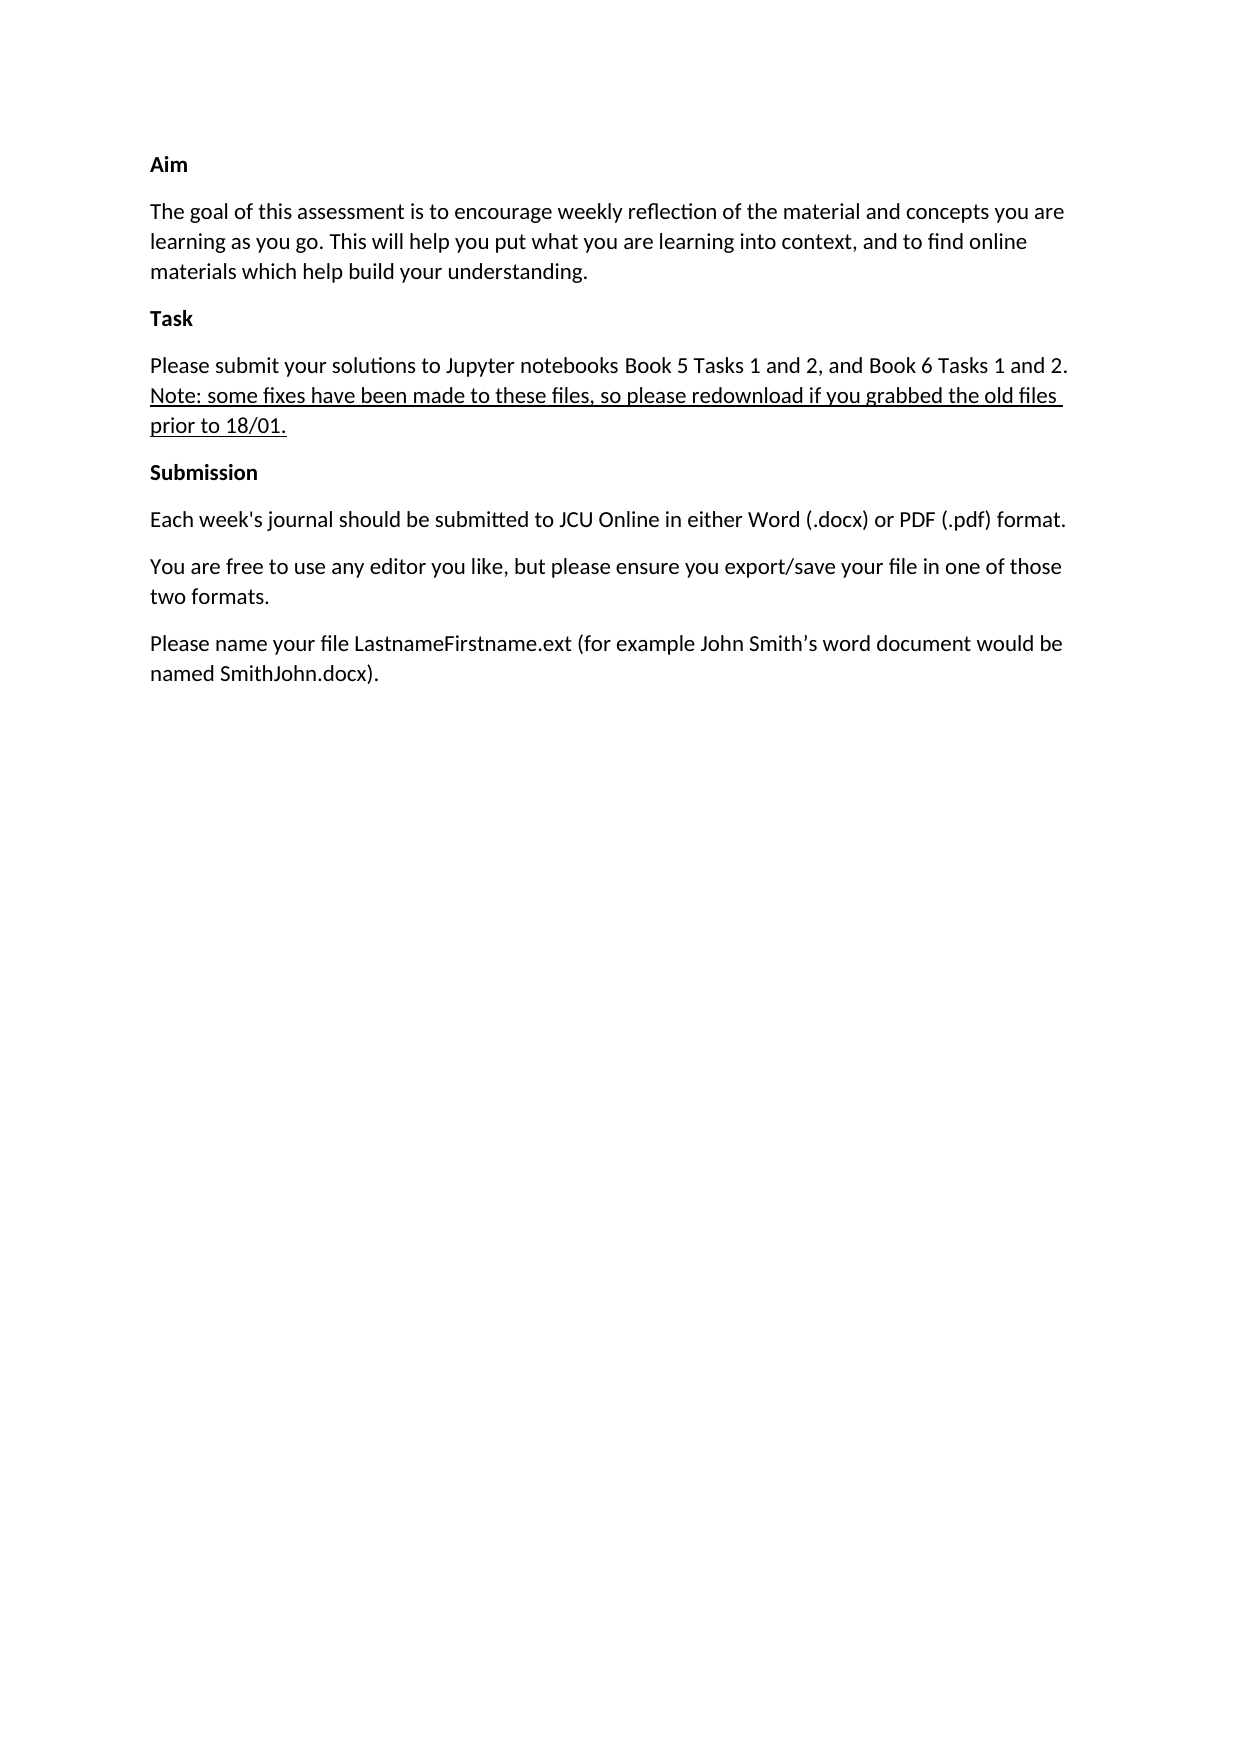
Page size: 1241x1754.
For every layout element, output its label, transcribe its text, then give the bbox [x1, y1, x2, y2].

text Please submit your solutions to Jupyter notebooks Book 5 Tasks 1 and 2, and Book 6 Tasks 1 and 2. Note: some fixes have been made to these files, so please redownload if you grabbed the old files prior to 18/01. [150, 351, 1090, 439]
text Each week's journal should be submitted to JCU Online in either Word (.docx) or PDF (.pdf) format. [150, 505, 1090, 533]
text The goal of this assessment is to encourage weekly reflection of the material and concepts you are learning as you go. This will help you put what you are learning into context, and to find online materials which help build your understanding. [150, 197, 1090, 285]
text You are free to use any editor you like, but please ensure you export/save your file in one of those two formats. [150, 552, 1090, 610]
text Submission [150, 458, 1090, 486]
text Please name your file LastnameFirstname.ext (for example John Smith’s word document would be named SmithJohn.docx). [150, 629, 1090, 687]
text Aim [150, 150, 1090, 178]
text Task [150, 304, 1090, 332]
